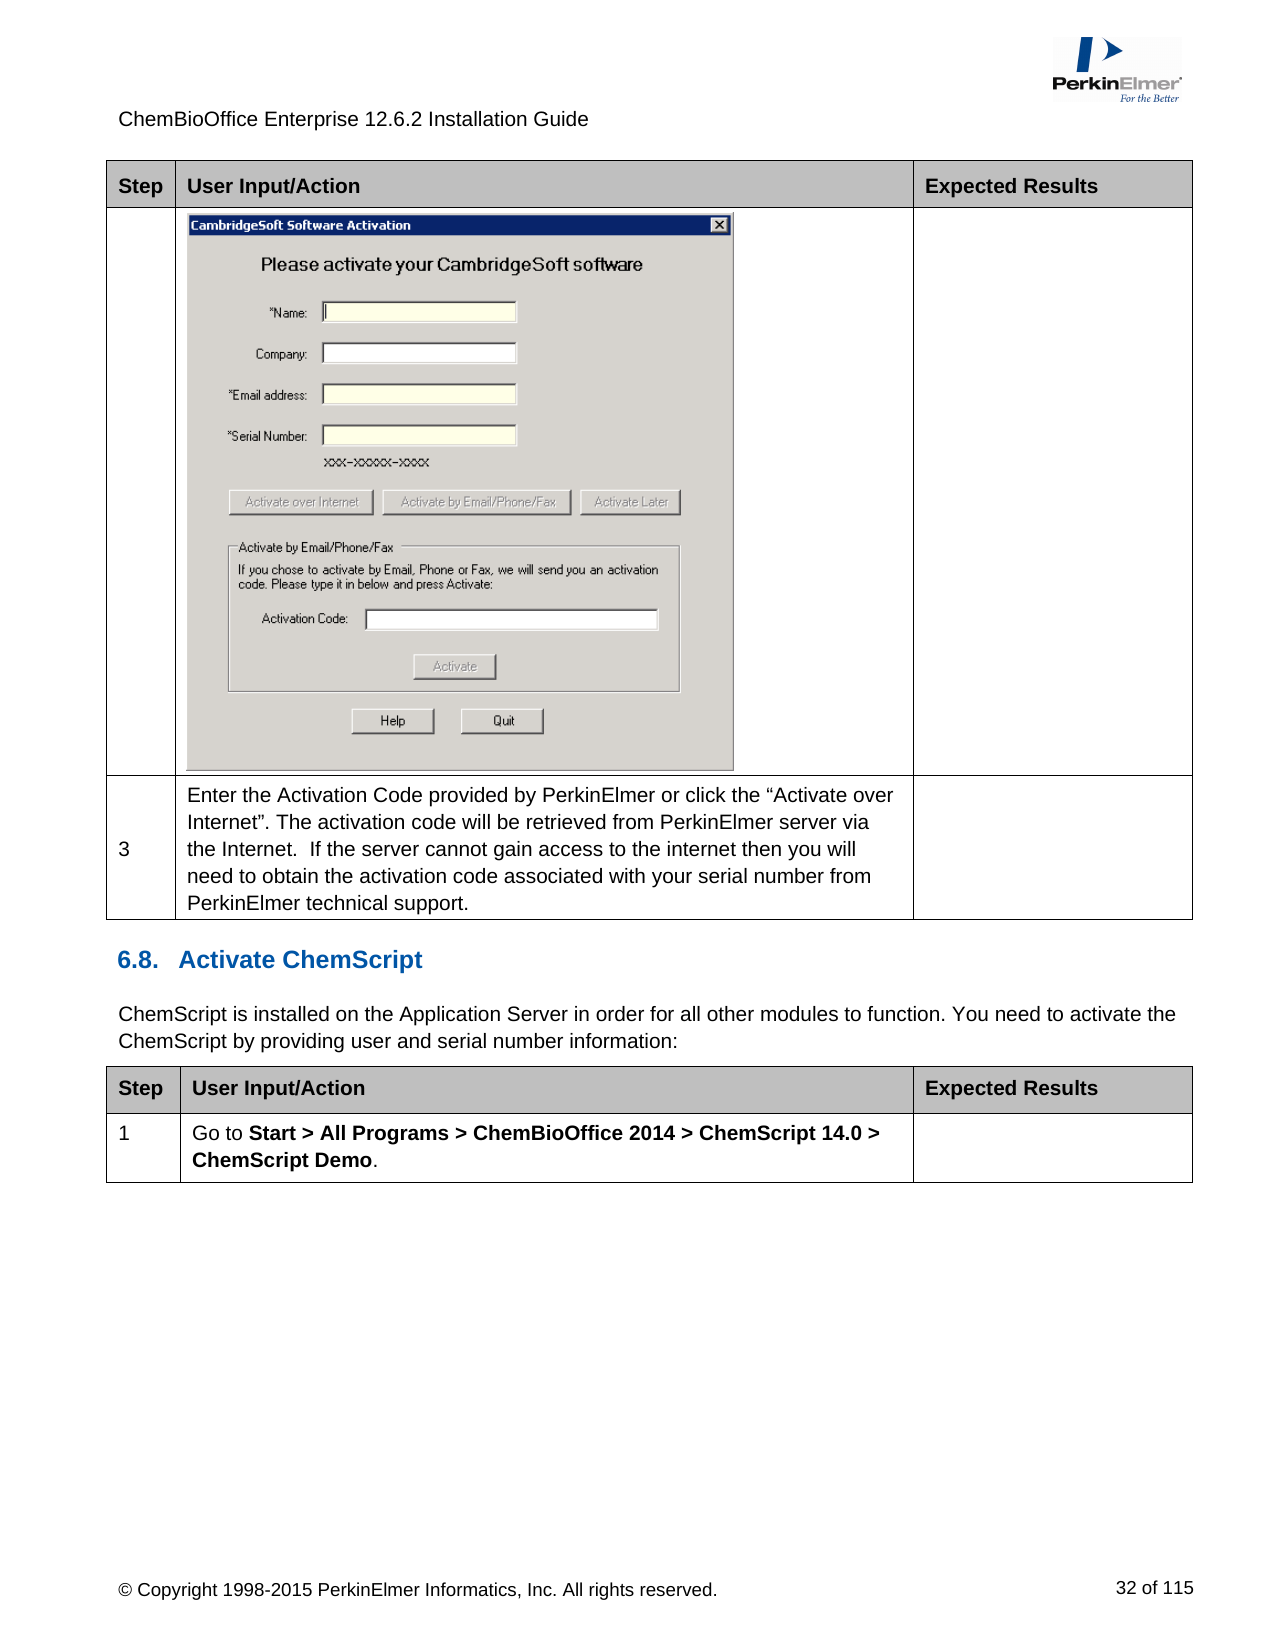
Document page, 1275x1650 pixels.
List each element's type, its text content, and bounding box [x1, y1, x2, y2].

table_cell 3 [107, 776, 175, 919]
table_header User Input/Action [176, 161, 913, 207]
table_cell [914, 1114, 1192, 1182]
table_header Step [107, 1067, 180, 1113]
table_header Expected Results [914, 161, 1192, 207]
table_header User Input/Action [181, 1067, 913, 1113]
table_header Expected Results [914, 1067, 1192, 1113]
table_cell [914, 776, 1192, 919]
table_header Step [107, 161, 175, 207]
text ChemScript is installed on the Application Server in order for all other modules to function. You need to activate the ChemScript by providing user and serial number information: [118, 999, 1204, 1053]
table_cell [176, 208, 913, 774]
table_cell 1 [107, 1114, 180, 1182]
table_cell [914, 208, 1192, 774]
picture [186, 212, 734, 771]
table_cell Enter the Activation Code provided by PerkinElmer or click the “Activate over Internet”. The activation code will be retrieved from PerkinElmer server via the Internet. If the server cannot gain access to the internet then you will need to obtain the activation code associated with your serial number from PerkinElmer technical support. [176, 776, 913, 919]
subtitle Activate ChemScript [117, 945, 1204, 974]
table_cell 2 [107, 208, 175, 774]
picture [1053, 37, 1182, 102]
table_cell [181, 1114, 913, 1182]
